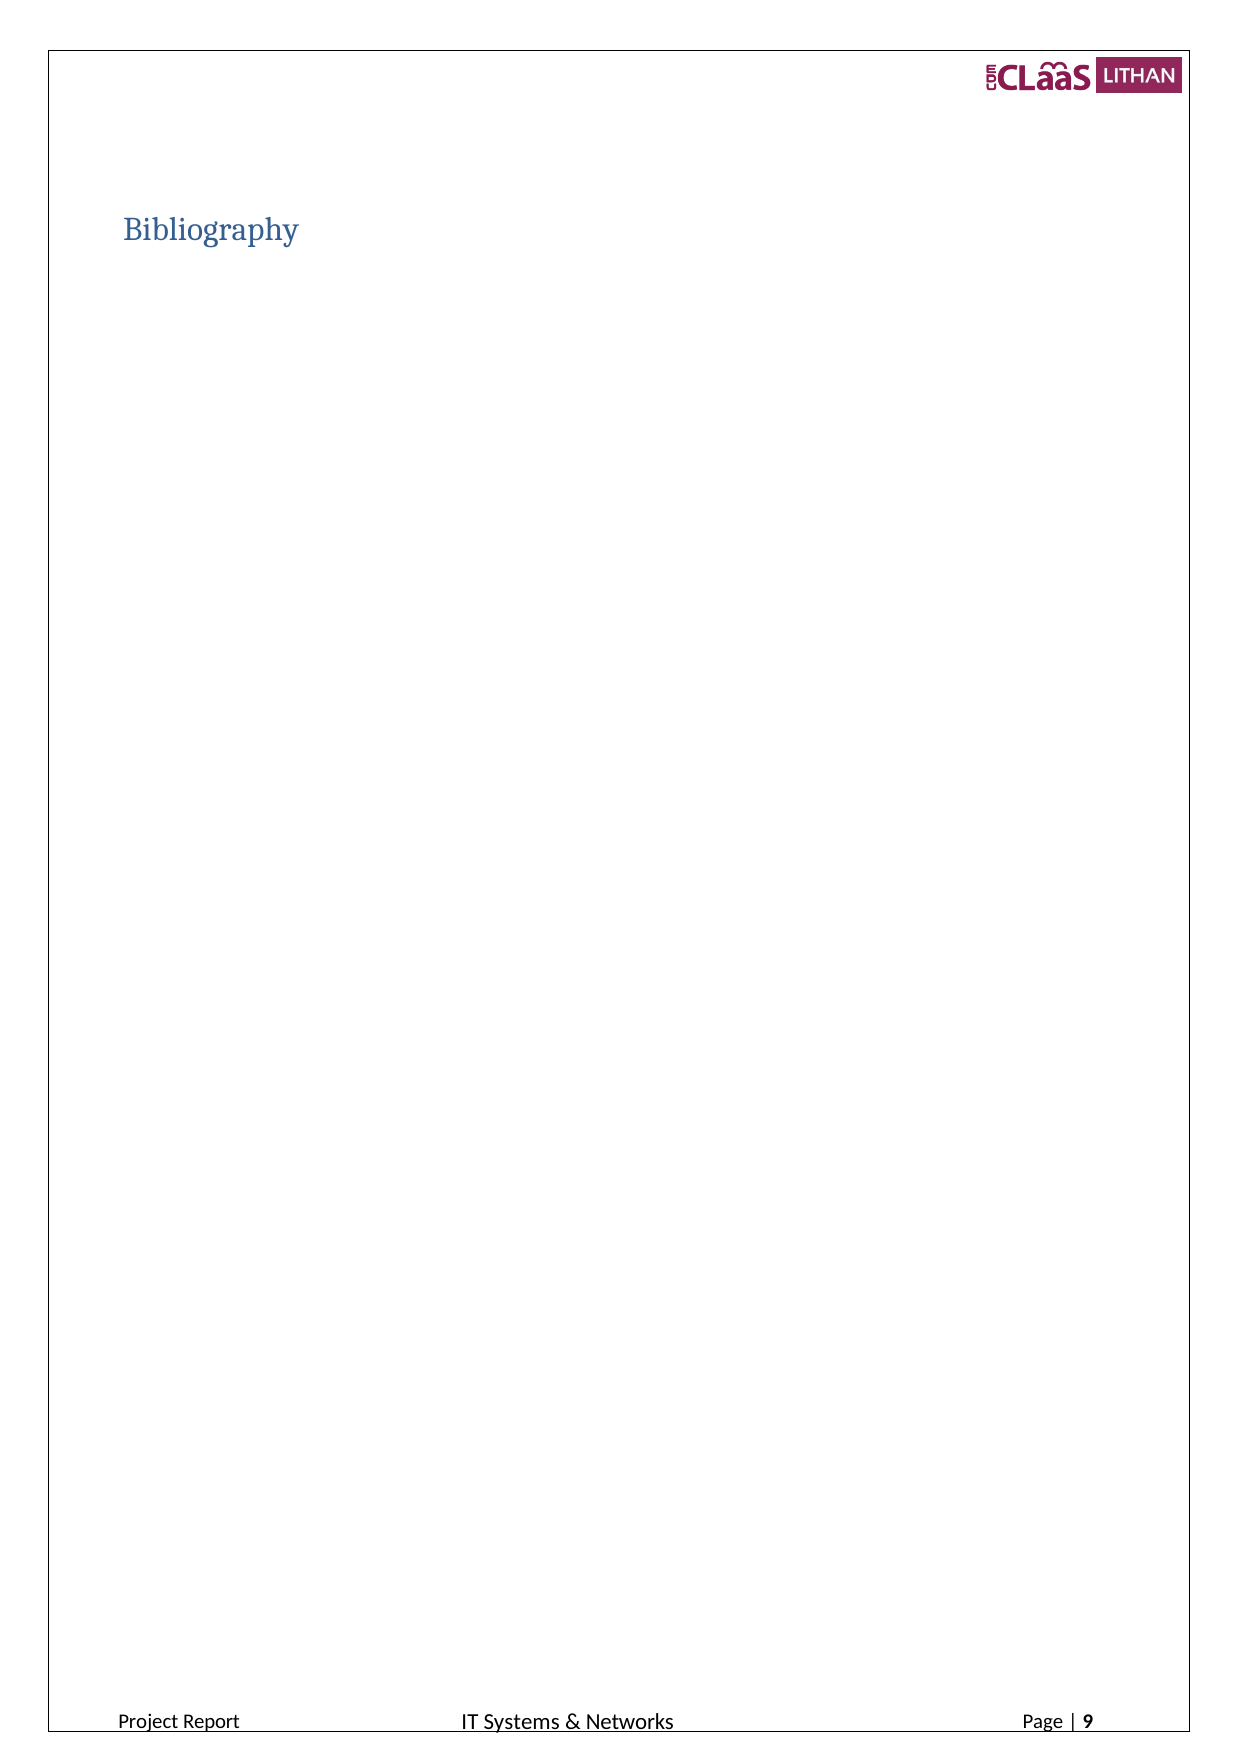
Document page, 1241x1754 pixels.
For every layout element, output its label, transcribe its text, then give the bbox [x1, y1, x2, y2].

picture [986, 57, 1182, 93]
subtitle Bibliography [49, 211, 1161, 249]
